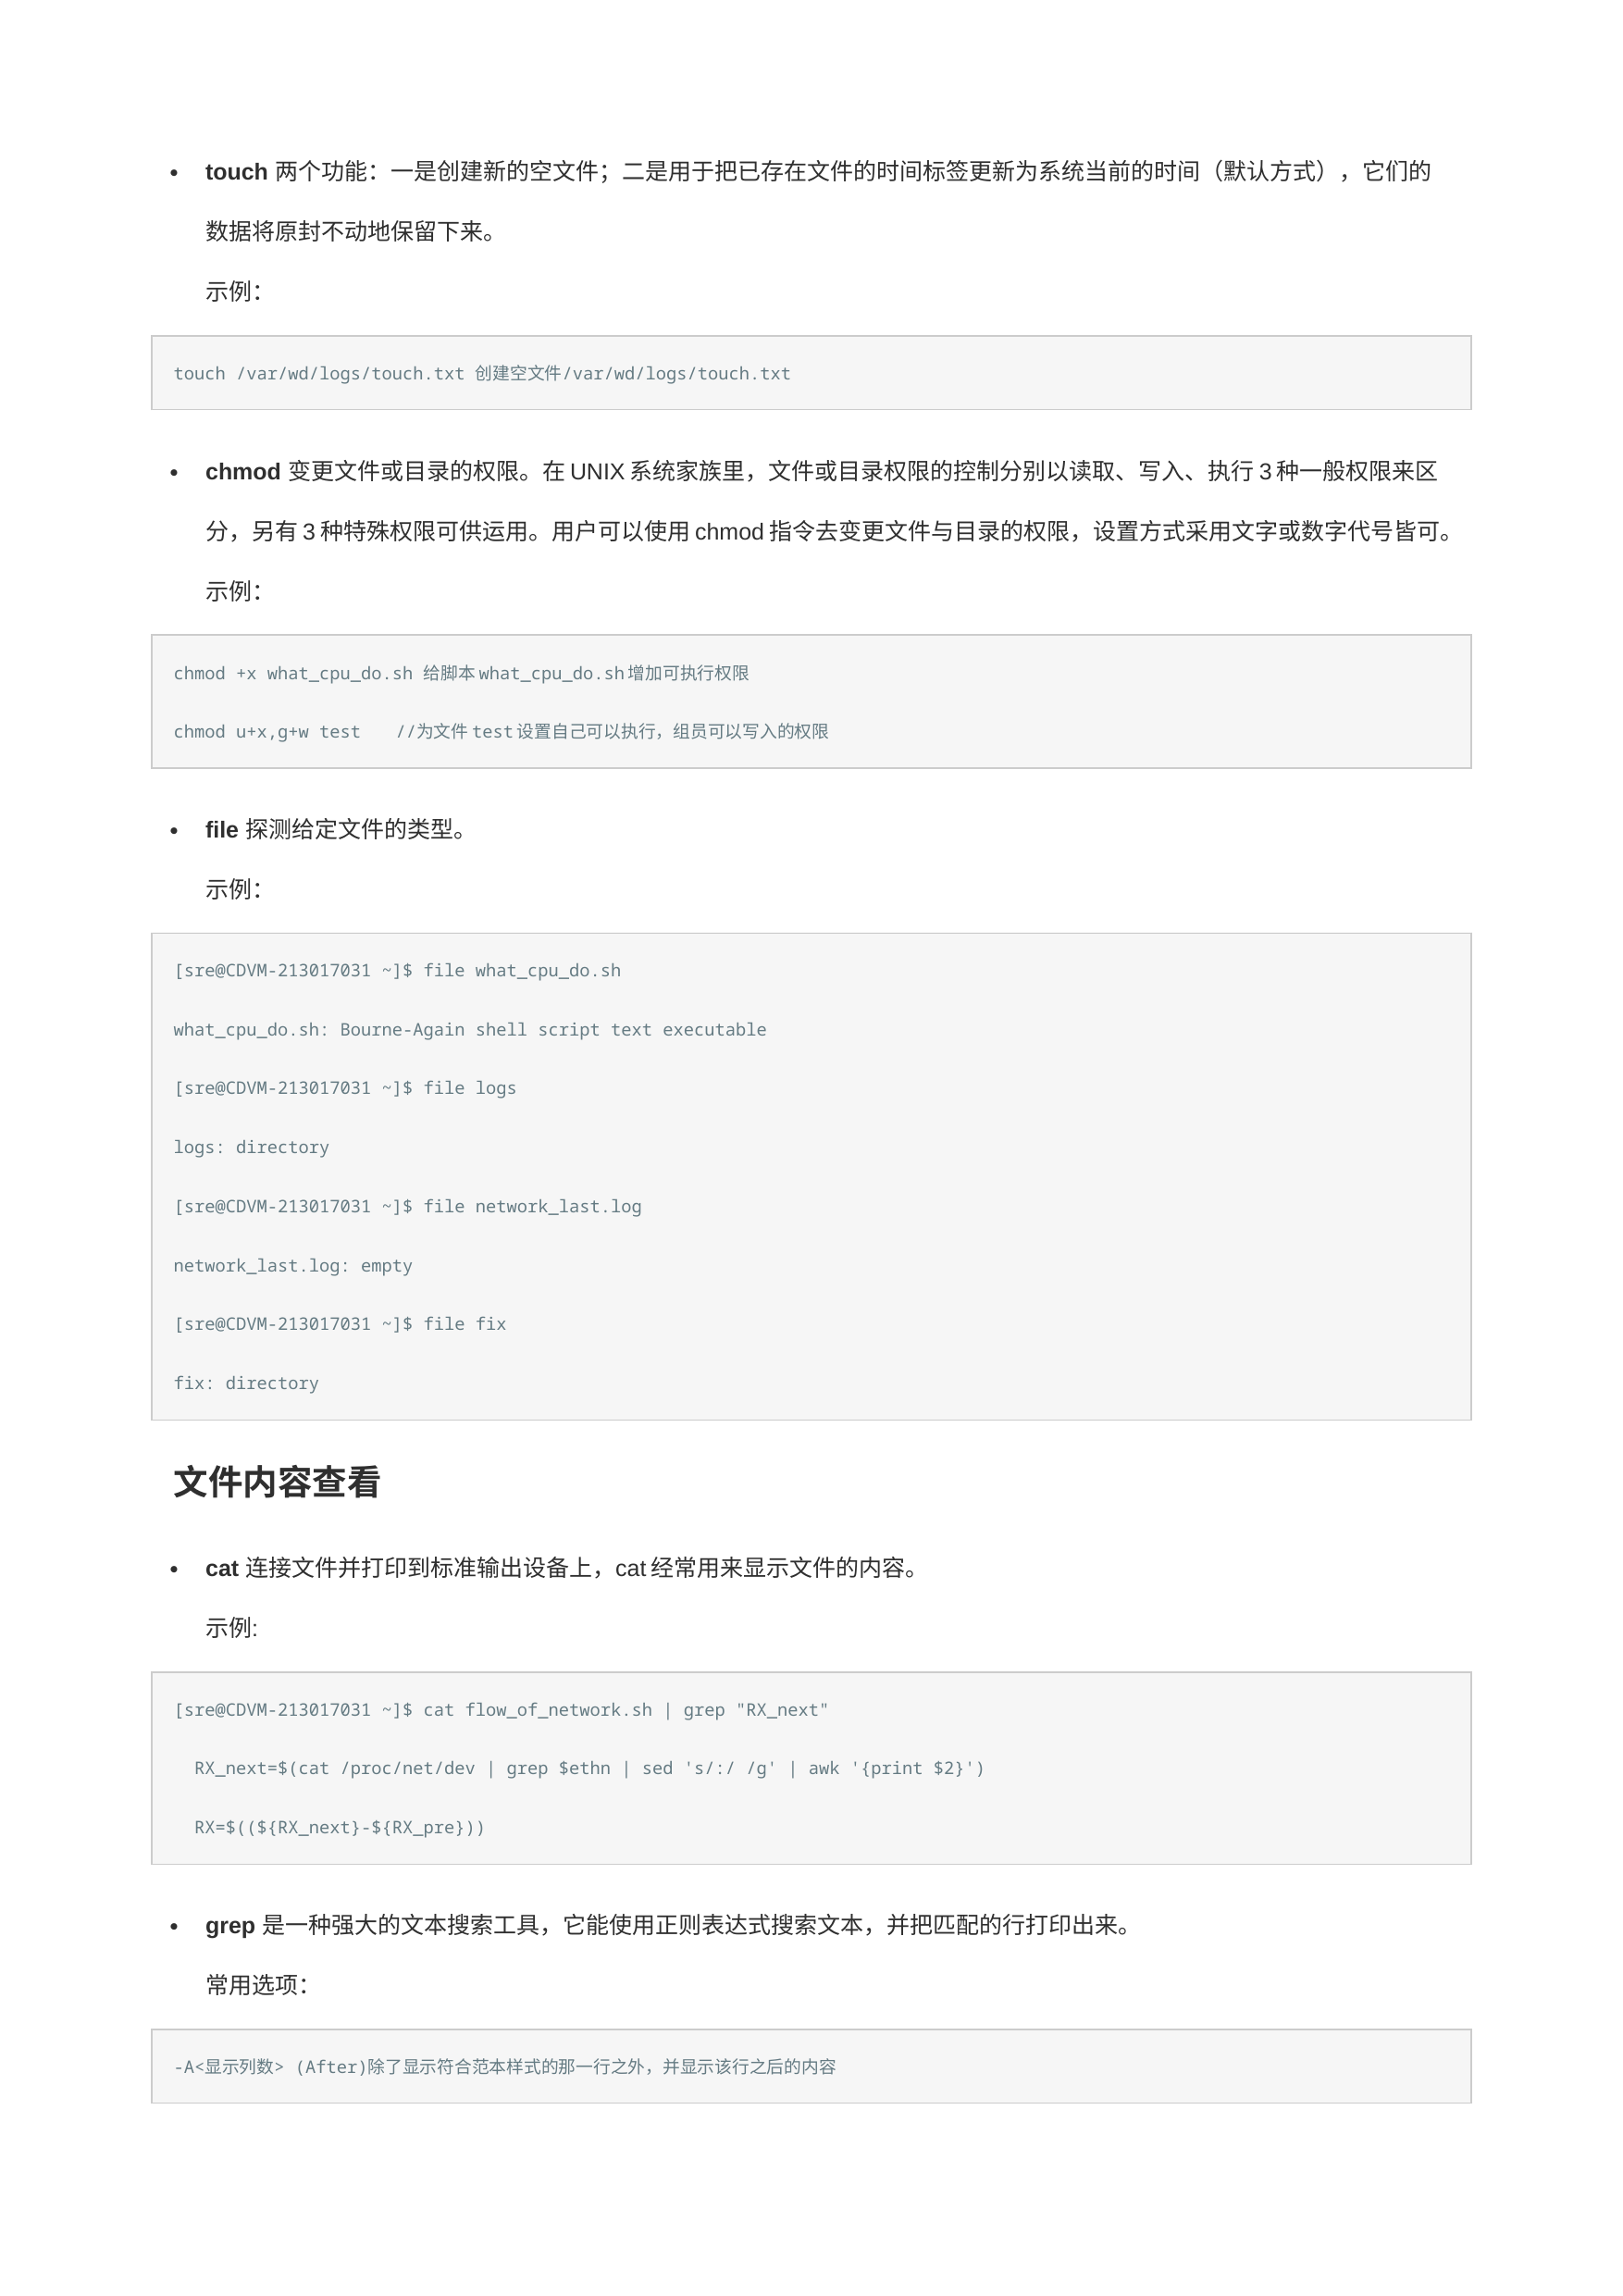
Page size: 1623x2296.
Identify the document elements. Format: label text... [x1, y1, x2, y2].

text [sre@CDVM-213017031 ~]$ file network_last.log [153, 1168, 1470, 1221]
text -A<显示列数> (After)除了显示符合范本样式的那一行之外，并显示该行之后的内容 [153, 2030, 1470, 2103]
text what_cpu_do.sh: Bourne-Again shell script text executable [153, 991, 1470, 1044]
list touch 两个功能：一是创建新的空文件；二是用于把已存在文件的时间标签更新为系统当前的时间（默认方式），它们的数据将原封不动地保留下来。 示例： [170, 140, 1449, 320]
text 文件内容查看 [173, 1449, 1449, 1509]
text chmod +x what_cpu_do.sh 给脚本what_cpu_do.sh增加可执行权限 [153, 636, 1470, 687]
text [sre@CDVM-213017031 ~]$ file fix [153, 1286, 1470, 1339]
text touch /var/wd/logs/touch.txt 创建空文件/var/wd/logs/touch.txt [153, 337, 1470, 409]
text network_last.log: empty [153, 1227, 1470, 1280]
list cat 连接文件并打印到标准输出设备上，cat经常用来显示文件的内容。 示例: [170, 1537, 1449, 1657]
text [sre@CDVM-213017031 ~]$ cat flow_of_network.sh | grep "RX_next" [153, 1673, 1470, 1724]
list file 探测给定文件的类型。 示例： [170, 798, 1449, 918]
text [sre@CDVM-213017031 ~]$ file logs [153, 1050, 1470, 1103]
text [sre@CDVM-213017031 ~]$ file what_cpu_do.sh [153, 934, 1470, 985]
text chmod u+x,g+w test //为文件test设置自己可以执行，组员可以写入的权限 [153, 693, 1470, 767]
list chmod 变更文件或目录的权限。在UNIX系统家族里，文件或目录权限的控制分别以读取、写入、执行3种一般权限来区分，另有3种特殊权限可供运用。用户可以使用chmod指令去变更文件与目录的权限，设置方式采用文字或数字代号皆可。 示例： [170, 440, 1449, 620]
text RX=$((${RX_next}-${RX_pre})) [153, 1790, 1470, 1864]
text fix: directory [153, 1346, 1470, 1420]
list grep 是一种强大的文本搜索工具，它能使用正则表达式搜索文本，并把匹配的行打印出来。 常用选项： [170, 1893, 1449, 2014]
text logs: directory [153, 1110, 1470, 1162]
text RX_next=$(cat /proc/net/dev | grep $ethn | sed 's/:/ /g' | awk '{print $2}') [153, 1731, 1470, 1783]
